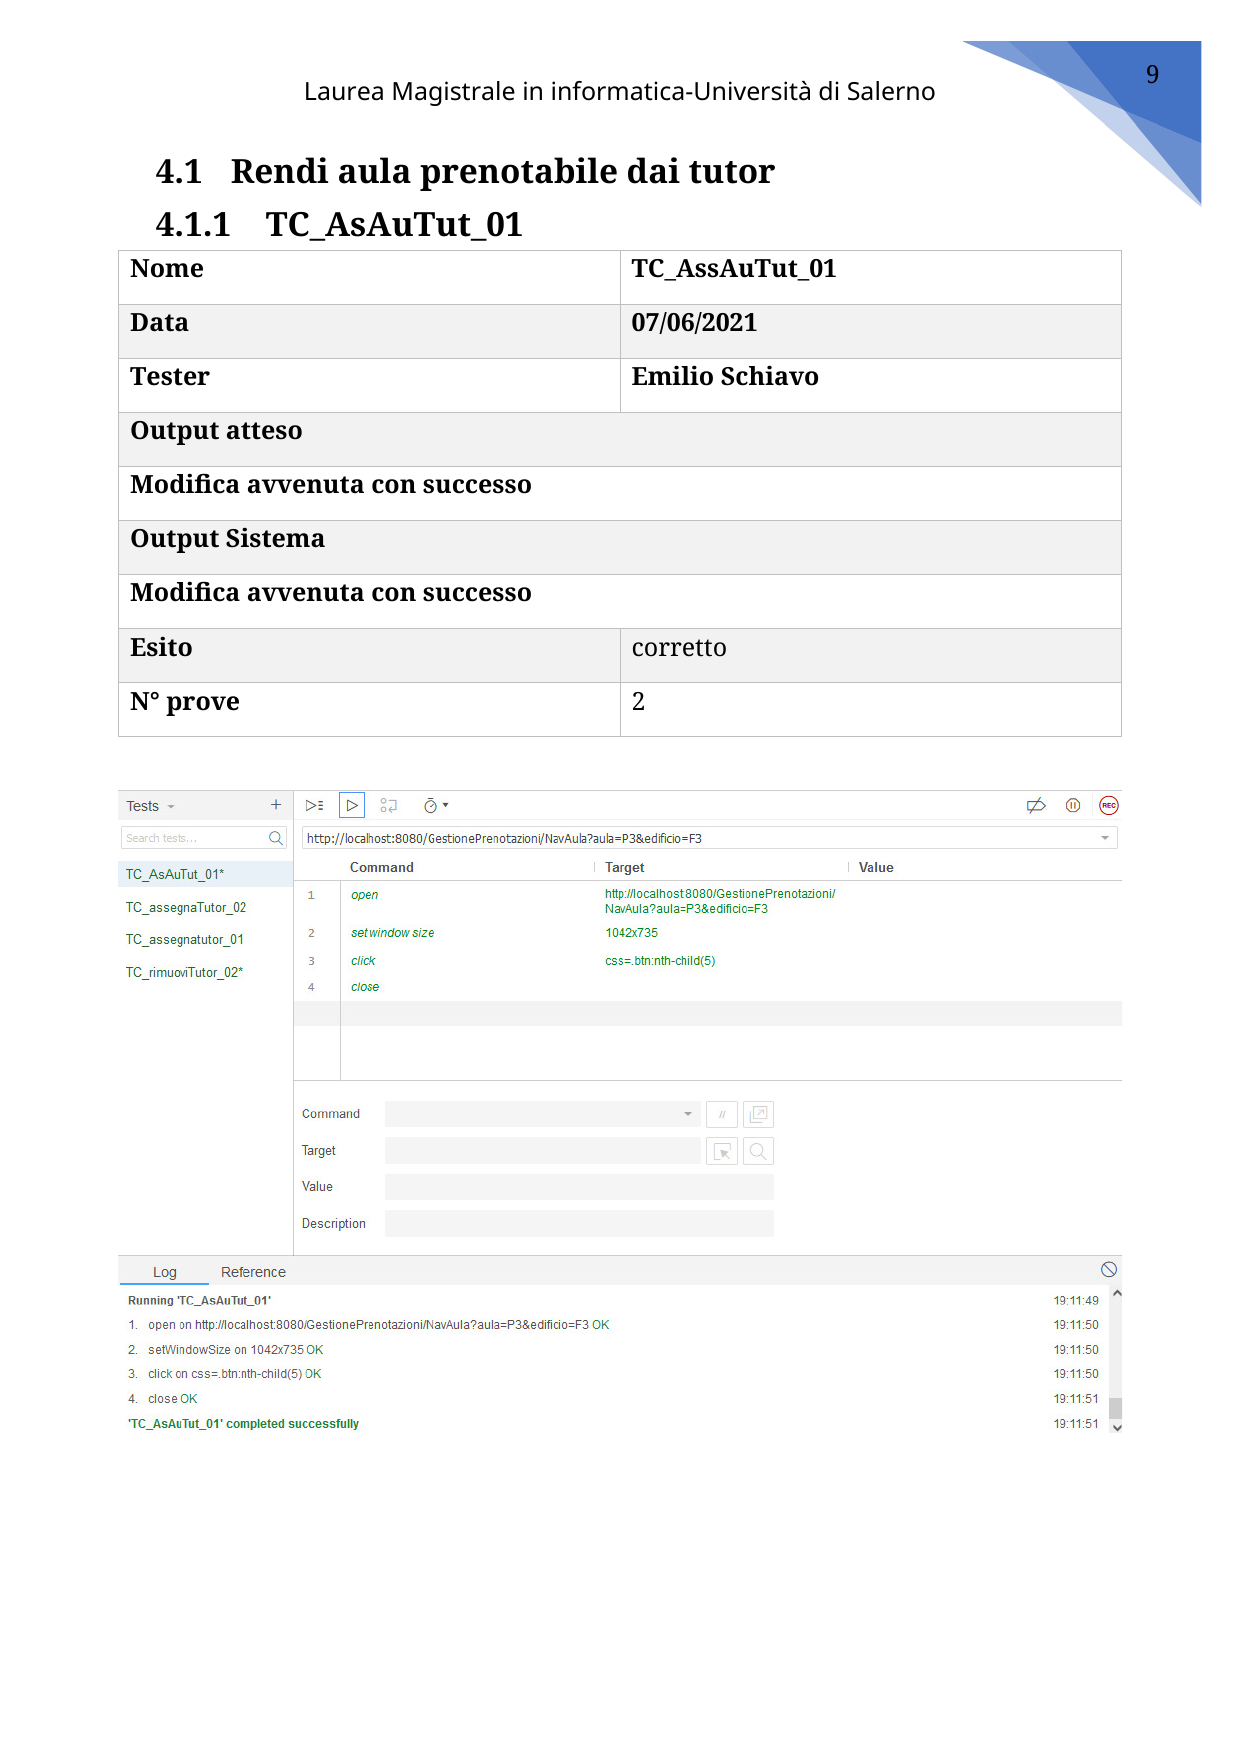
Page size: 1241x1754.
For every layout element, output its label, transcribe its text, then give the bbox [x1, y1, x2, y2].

subtitle Rendi aula prenotabile dai tutor [156, 148, 1122, 193]
subtitle TC_AsAuTut_01 [156, 201, 1122, 246]
table_header Nome [119, 251, 620, 304]
table_cell Tester [119, 359, 620, 412]
table_cell Data [119, 305, 620, 358]
table_cell N° prove [119, 683, 620, 736]
table_header TC_AssAuTut_01 [621, 251, 1121, 304]
table_cell Emilio Schiavo [621, 359, 1121, 412]
table_cell 07/06/2021 [621, 305, 1121, 358]
table_cell corretto [621, 629, 1121, 682]
table_cell Esito [119, 629, 620, 682]
table_cell 2 [621, 683, 1121, 736]
table_cell Output Sistema [119, 521, 1121, 574]
table_cell Modifica avvenuta con successo [119, 575, 1121, 628]
picture [962, 41, 1202, 207]
table_cell Modifica avvenuta con successo [119, 467, 1121, 520]
picture [118, 790, 1123, 1433]
table_cell Output atteso [119, 413, 1121, 466]
